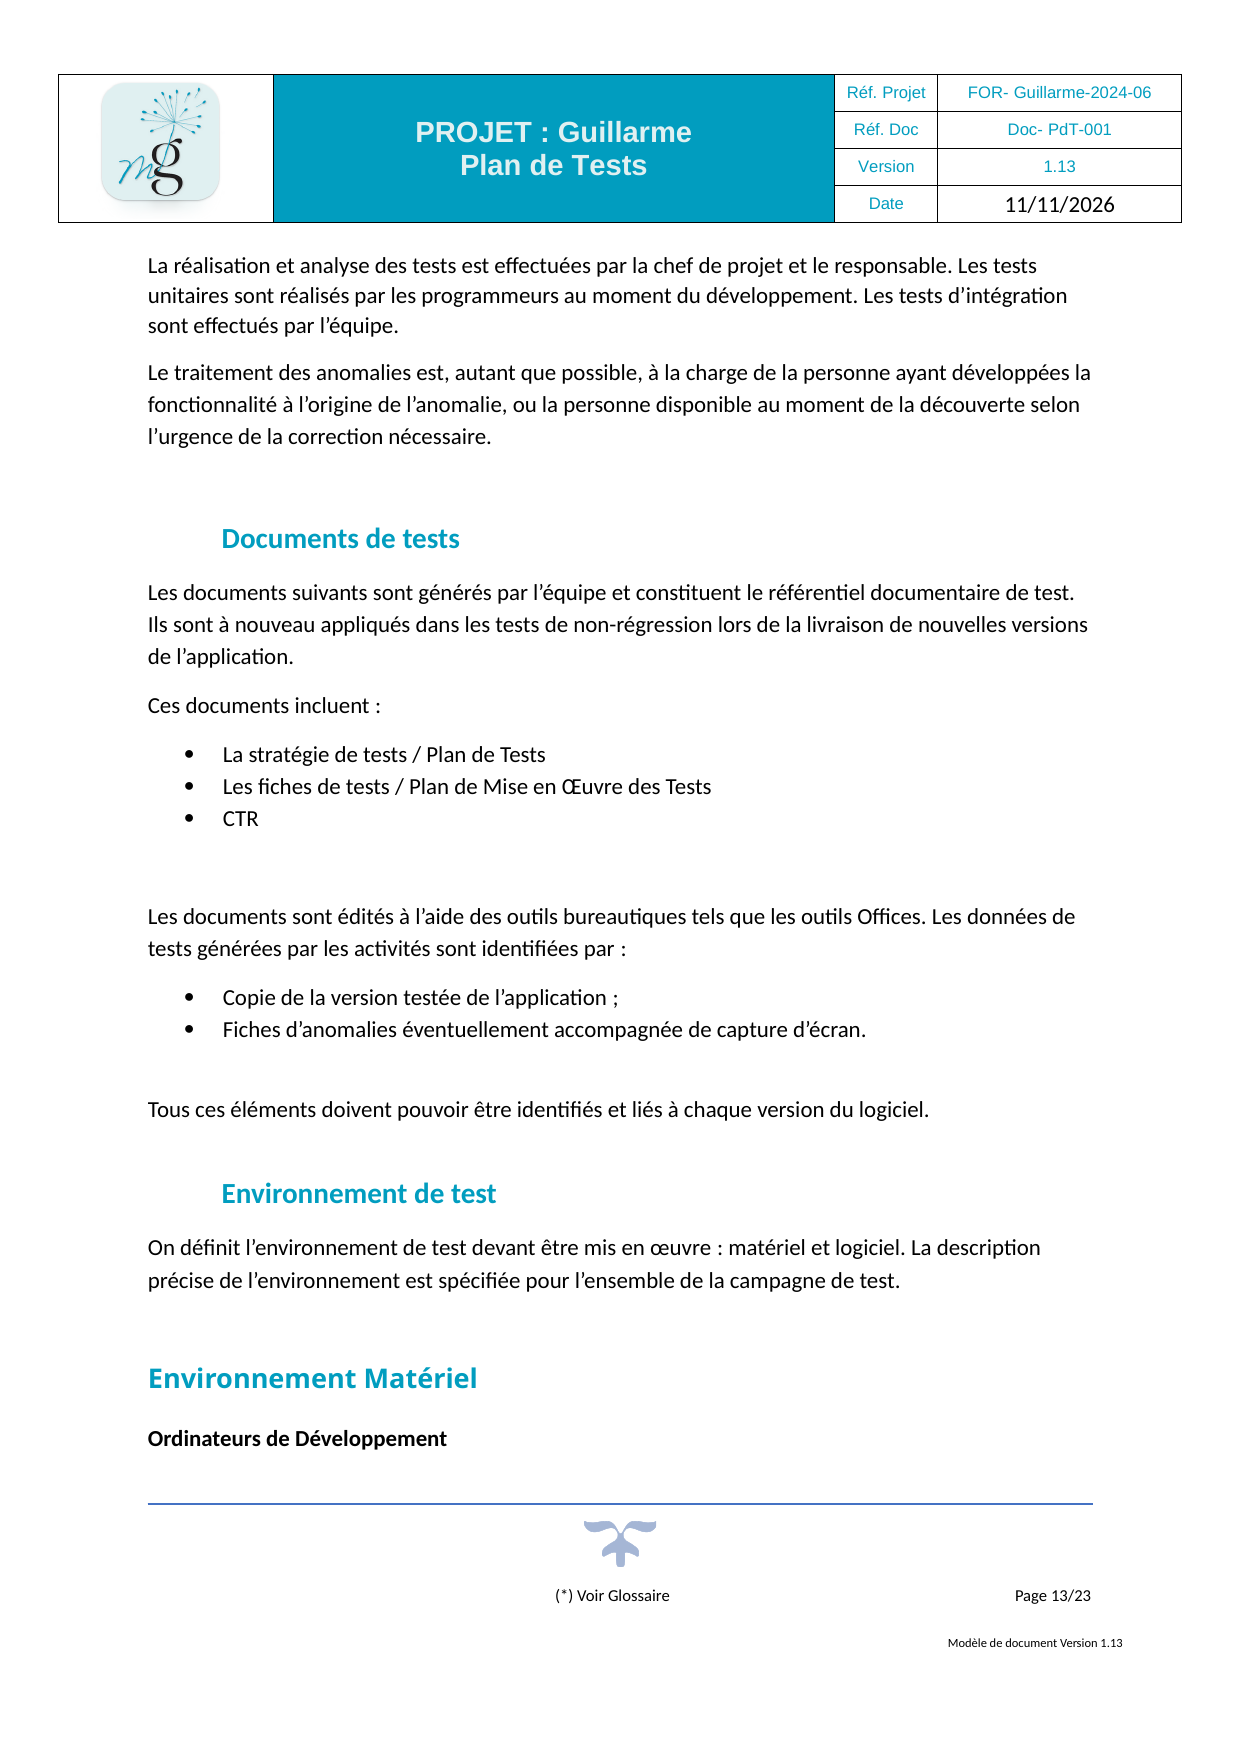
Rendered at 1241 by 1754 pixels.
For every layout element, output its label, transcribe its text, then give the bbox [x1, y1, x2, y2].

list CTR [185, 804, 1093, 832]
list La stratégie de tests / Plan de Tests [185, 740, 1093, 768]
text Les documents sont édités à l’aide des outils bureautiques tels que les outils Offices. Les données de tests générées par les activités sont identifiées par : [148, 902, 1093, 962]
text Ces documents incluent : [148, 691, 1093, 719]
text Les documents suivants sont générés par l’équipe et constituent le référentiel documentaire de test. Ils sont à nouveau appliqués dans les tests de non-régression lors de la livraison de nouvelles versions de l’application. [148, 578, 1093, 670]
text Tous ces éléments doivent pouvoir être identifiés et liés à chaque version du logiciel. [148, 1096, 1093, 1123]
subtitle Environnement Matériel [148, 1359, 1093, 1396]
subtitle Documents de tests [221, 520, 1093, 556]
list Les fiches de tests / Plan de Mise en Œuvre des Tests [185, 772, 1093, 800]
text La réalisation et analyse des tests est effectuées par la chef de projet et le responsable. Les tests unitaires sont réalisés par les programmeurs au moment du développement. Les tests d’intégration sont effectués par l’équipe. [148, 251, 1093, 339]
picture [83, 75, 234, 219]
text Le traitement des anomalies est, autant que possible, à la charge de la personne ayant développées la fonctionnalité à l’origine de l’anomalie, ou la personne disponible au moment de la découverte selon l’urgence de la correction nécessaire. [148, 358, 1093, 450]
subtitle Environnement de test [221, 1176, 1093, 1211]
list Fiches d’anomalies éventuellement accompagnée de capture d’écran. [185, 1015, 1093, 1043]
text On définit l’environnement de test devant être mis en œuvre : matériel et logiciel. La description précise de l’environnement est spécifiée pour l’ensemble de la campagne de test. [148, 1233, 1093, 1294]
list Copie de la version testée de l’application ; [185, 983, 1093, 1011]
text Ordinateurs de Développement [148, 1424, 1093, 1452]
